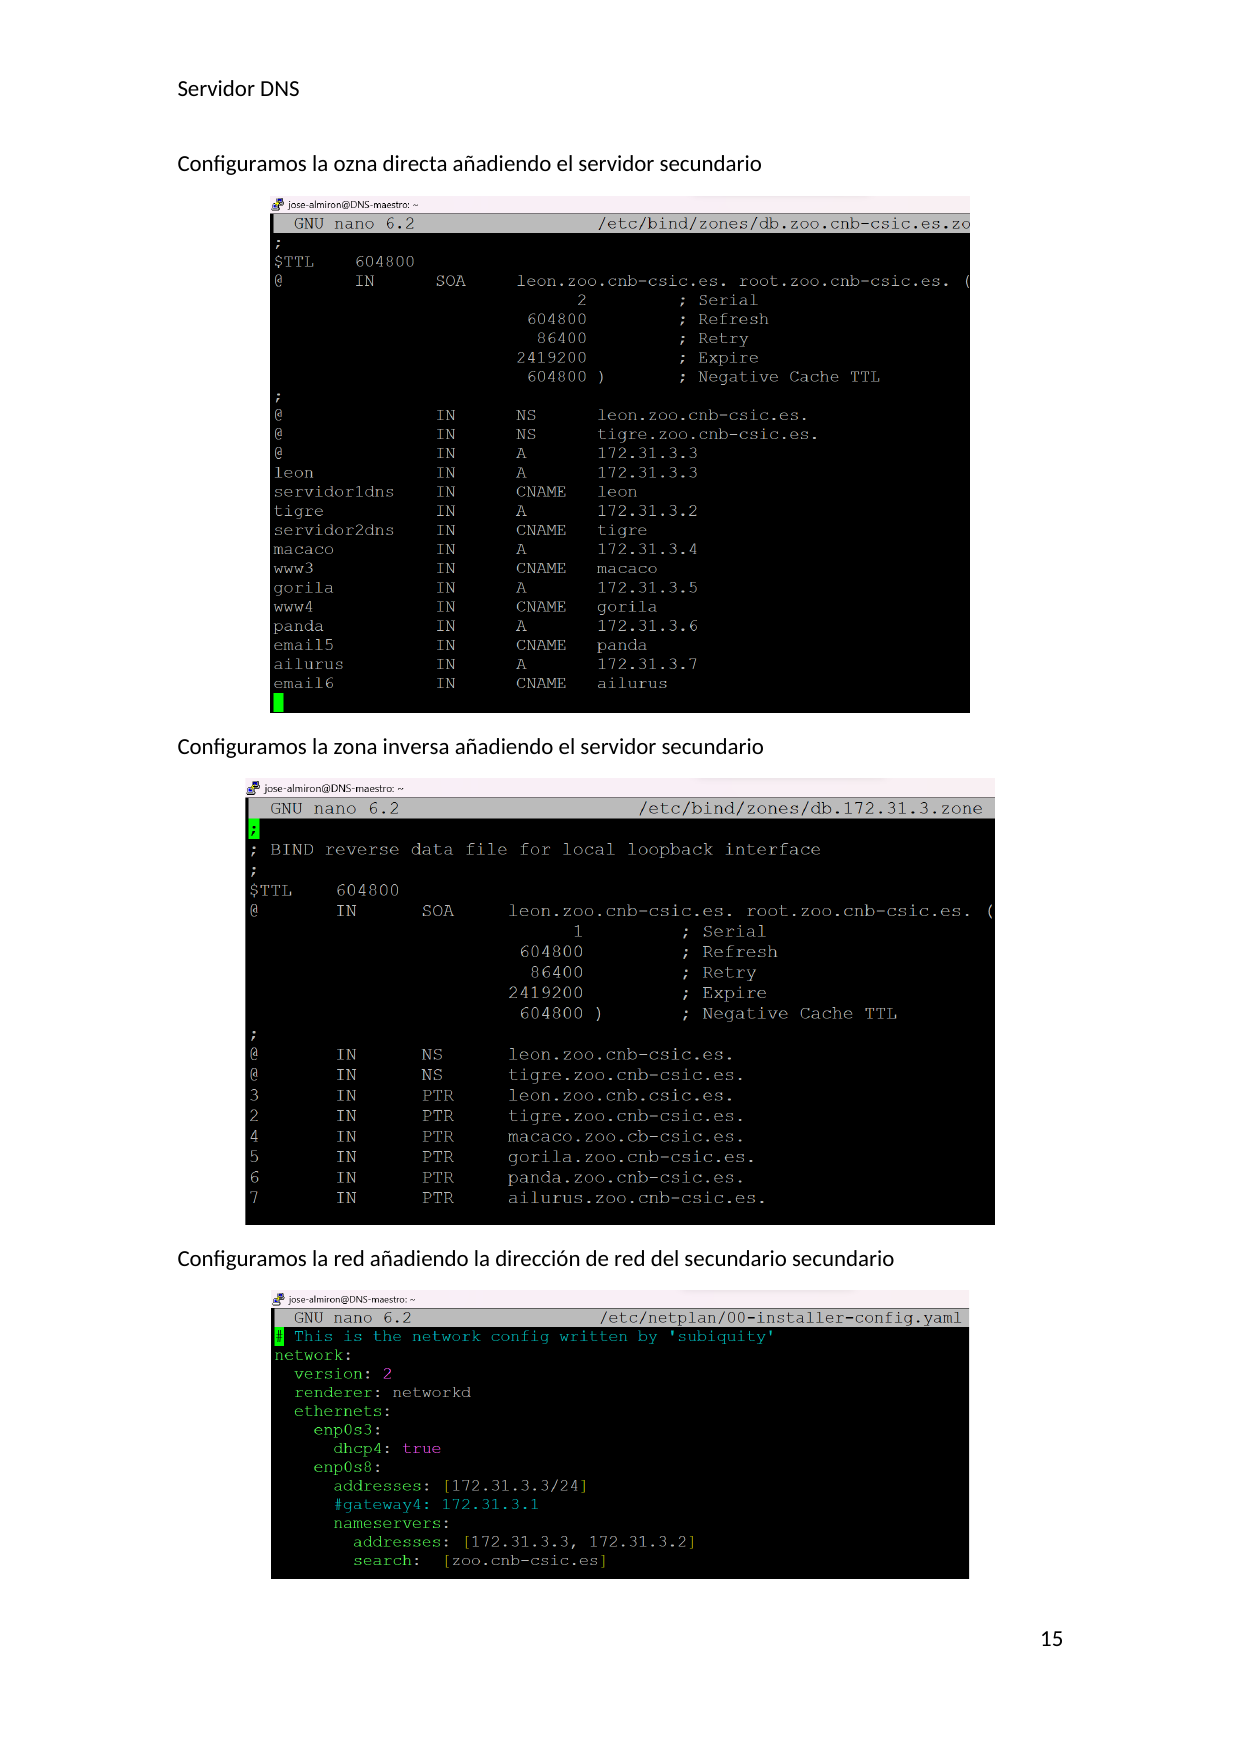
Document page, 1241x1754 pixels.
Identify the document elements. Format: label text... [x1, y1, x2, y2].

text Configuramos la ozna directa añadiendo el servidor secundario [177, 149, 1063, 177]
text Configuramos la zona inversa añadiendo el servidor secundario [177, 732, 1063, 760]
picture [245, 778, 995, 1225]
text Configuramos la red añadiendo la dirección de red del secundario secundario [177, 1244, 1063, 1272]
picture [271, 1290, 970, 1579]
picture [270, 196, 970, 713]
